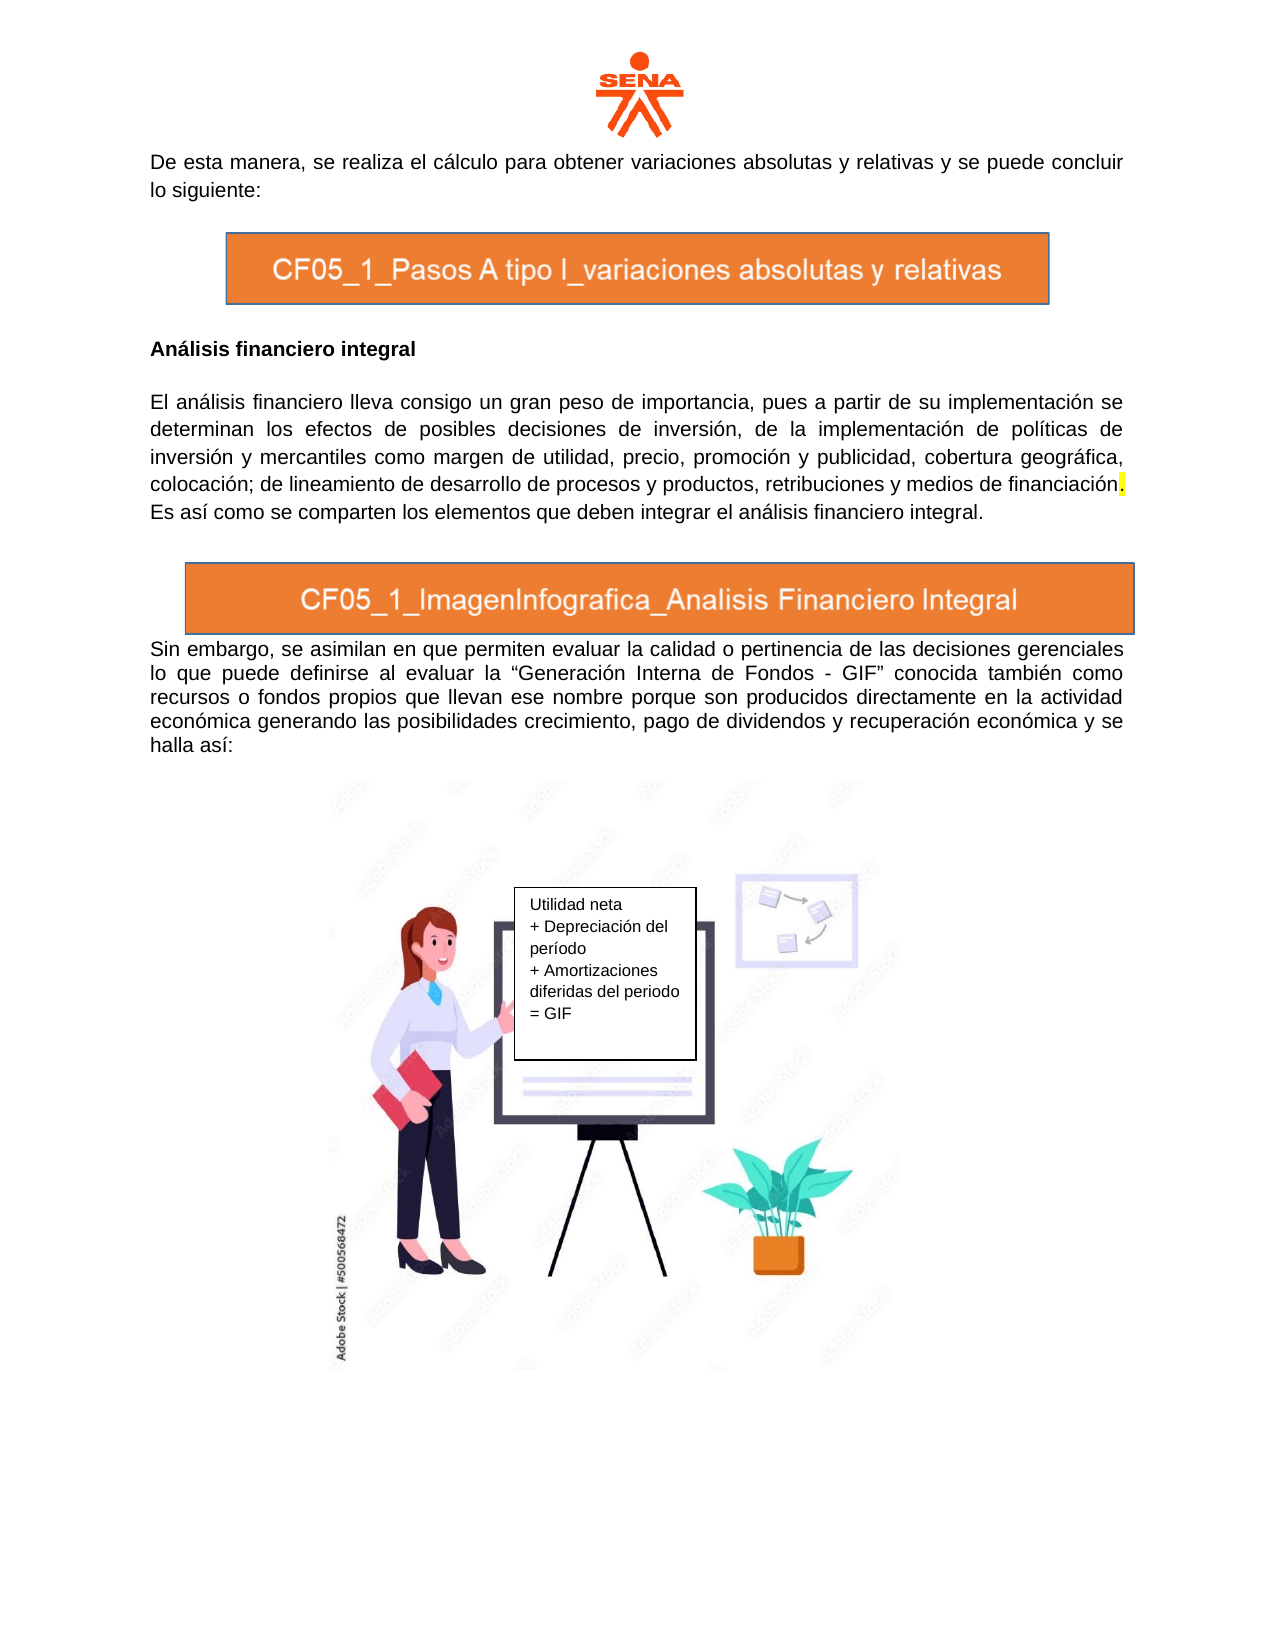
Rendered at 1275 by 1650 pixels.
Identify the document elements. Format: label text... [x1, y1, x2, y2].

picture [225, 232, 1050, 305]
text De esta manera, se realiza el cálculo para obtener variaciones absolutas y relativas y se puede concluir lo siguiente: [150, 150, 1125, 201]
text Sin embargo, se asimilan en que permiten evaluar la calidad o pertinencia de las decisiones gerenciales lo que puede definirse al evaluar la “Generación Interna de Fondos - GIF” conocida también como recursos o fondos propios que llevan ese nombre porque son producidos directamente en la actividad económica generando las posibilidades crecimiento, pago de dividendos y recuperación económica y se halla así: [150, 611, 1125, 757]
picture [328, 781, 900, 1370]
picture [585, 48, 690, 142]
text El análisis financiero lleva consigo un gran peso de importancia, pues a partir de su implementación se determinan los efectos de posibles decisiones de inversión, de la implementación de políticas de inversión y mercantiles como margen de utilidad, precio, promoción y publicidad, cobertura geográfica, colocación; de lineamiento de desarrollo de procesos y productos, retribuciones y medios de financiación. Es así como se comparten los elementos que deben integrar el análisis financiero integral. [150, 390, 1125, 524]
text Análisis financiero integral [150, 337, 1125, 361]
picture [184, 562, 1135, 635]
